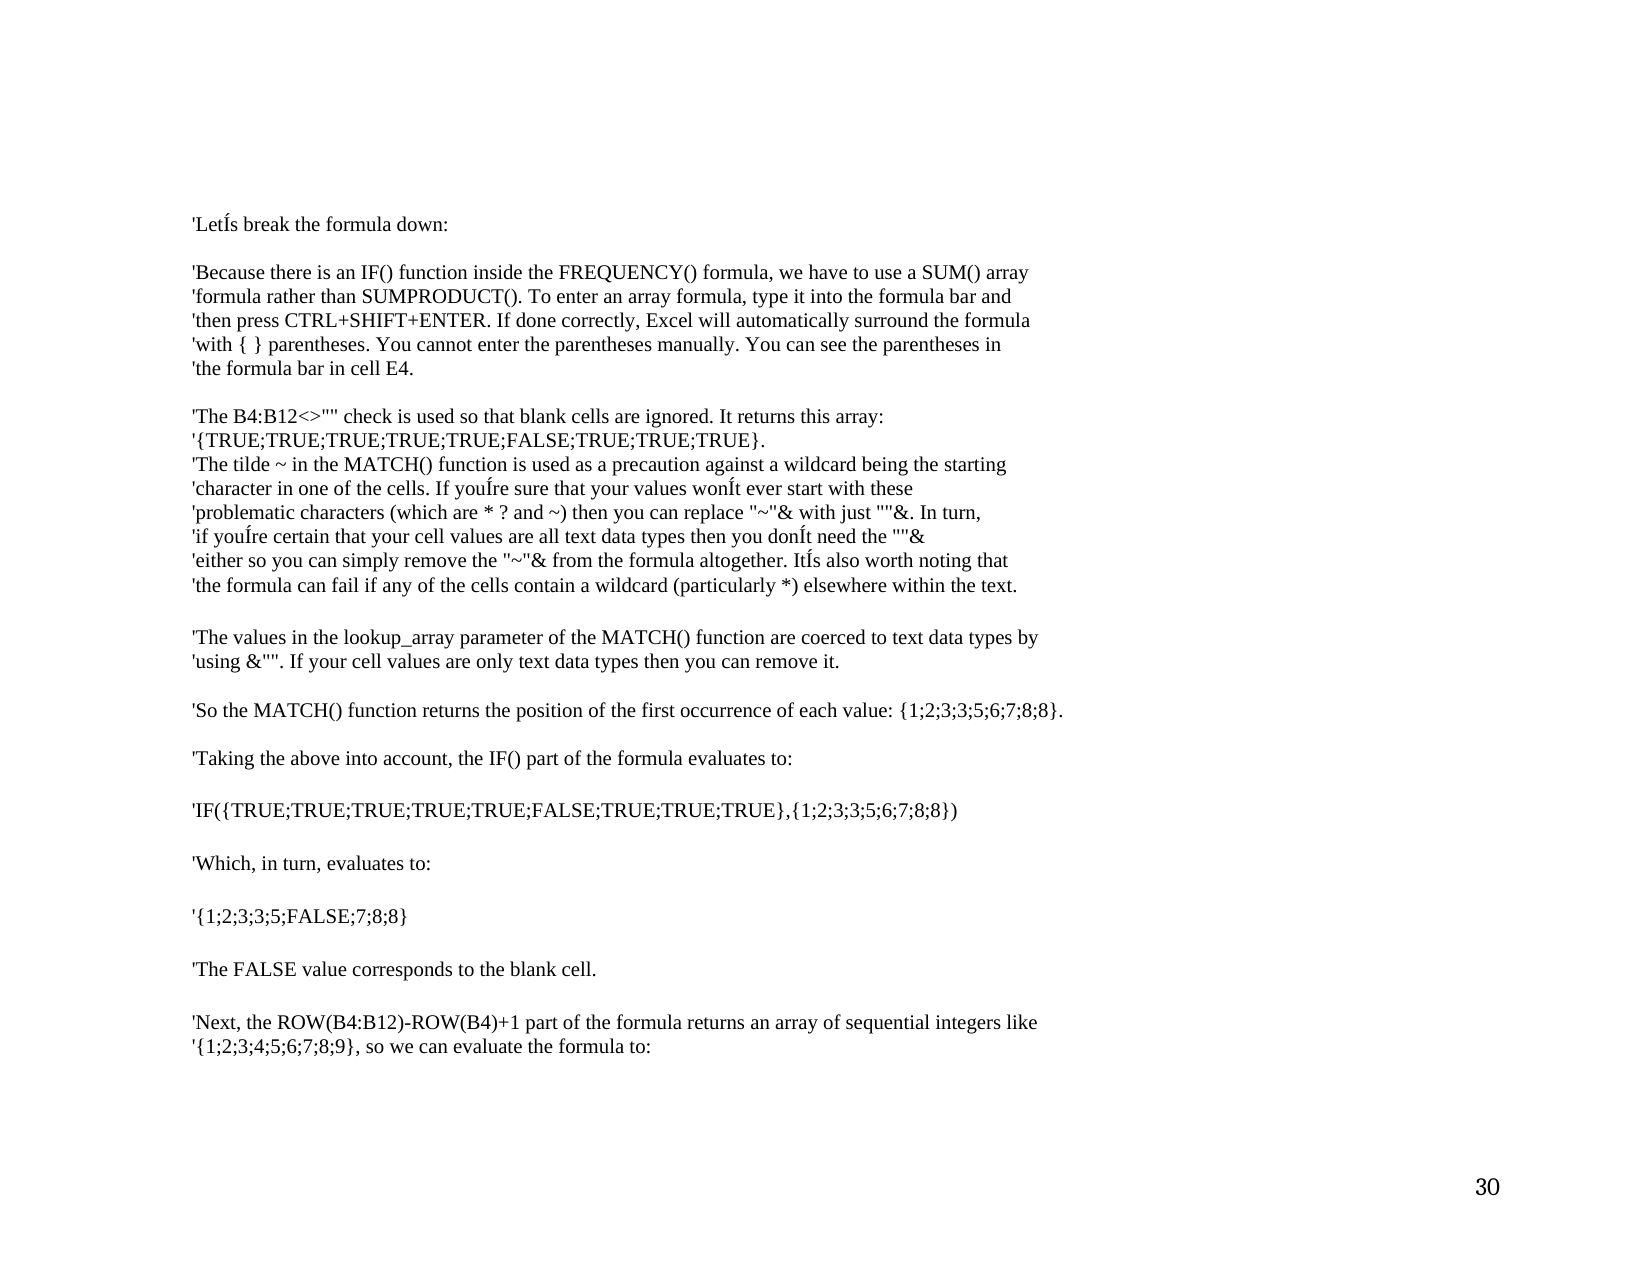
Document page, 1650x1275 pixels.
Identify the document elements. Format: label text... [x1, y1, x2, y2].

text '{1;2;3;3;5;FALSE;7;8;8} [150, 904, 1500, 928]
text 'The FALSE value corresponds to the blank cell. [150, 957, 1500, 981]
text 'either so you can simply remove the "~"& from the formula altogether. ItÍs also worth noting that [150, 548, 1500, 572]
text 'The tilde ~ in the MATCH() function is used as a precaution against a wildcard being the starting [150, 452, 1500, 476]
text 'formula rather than SUMPRODUCT(). To enter an array formula, type it into the formula bar and [150, 284, 1500, 308]
text 'problematic characters (which are * ? and ~) then you can replace "~"& with just ""&. In turn, [150, 500, 1500, 524]
text 'The values in the lookup_array parameter of the MATCH() function are coerced to text data types by [150, 625, 1500, 649]
text 'the formula bar in cell E4. [150, 356, 1500, 380]
text 'LetÍs break the formula down: [150, 212, 1500, 236]
text 'The B4:B12<>"" check is used so that blank cells are ignored. It returns this array: [150, 404, 1500, 428]
text 'IF({TRUE;TRUE;TRUE;TRUE;TRUE;FALSE;TRUE;TRUE;TRUE},{1;2;3;3;5;6;7;8;8}) [150, 798, 1500, 822]
text 'So the MATCH() function returns the position of the first occurrence of each value: {1;2;3;3;5;6;7;8;8}. [150, 697, 1500, 722]
text 'Next, the ROW(B4:B12)-ROW(B4)+1 part of the formula returns an array of sequential integers like [150, 1010, 1500, 1034]
text 'the formula can fail if any of the cells contain a wildcard (particularly *) elsewhere within the text. [150, 572, 1500, 597]
text 'if youÍre certain that your cell values are all text data types then you donÍt need the ""& [150, 524, 1500, 548]
text 'Because there is an IF() function inside the FREQUENCY() formula, we have to use a SUM() array [150, 260, 1500, 284]
text 'using &"". If your cell values are only text data types then you can remove it. [150, 649, 1500, 673]
text 'with { } parentheses. You cannot enter the parentheses manually. You can see the parentheses in [150, 332, 1500, 356]
text 'Taking the above into account, the IF() part of the formula evaluates to: [150, 746, 1500, 770]
text 'Which, in turn, evaluates to: [150, 851, 1500, 875]
text '{1;2;3;4;5;6;7;8;9}, so we can evaluate the formula to: [150, 1034, 1500, 1058]
text 'then press CTRL+SHIFT+ENTER. If done correctly, Excel will automatically surround the formula [150, 308, 1500, 332]
text '{TRUE;TRUE;TRUE;TRUE;TRUE;FALSE;TRUE;TRUE;TRUE}. [150, 428, 1500, 452]
text 'character in one of the cells. If youÍre sure that your values wonÍt ever start with these [150, 476, 1500, 500]
